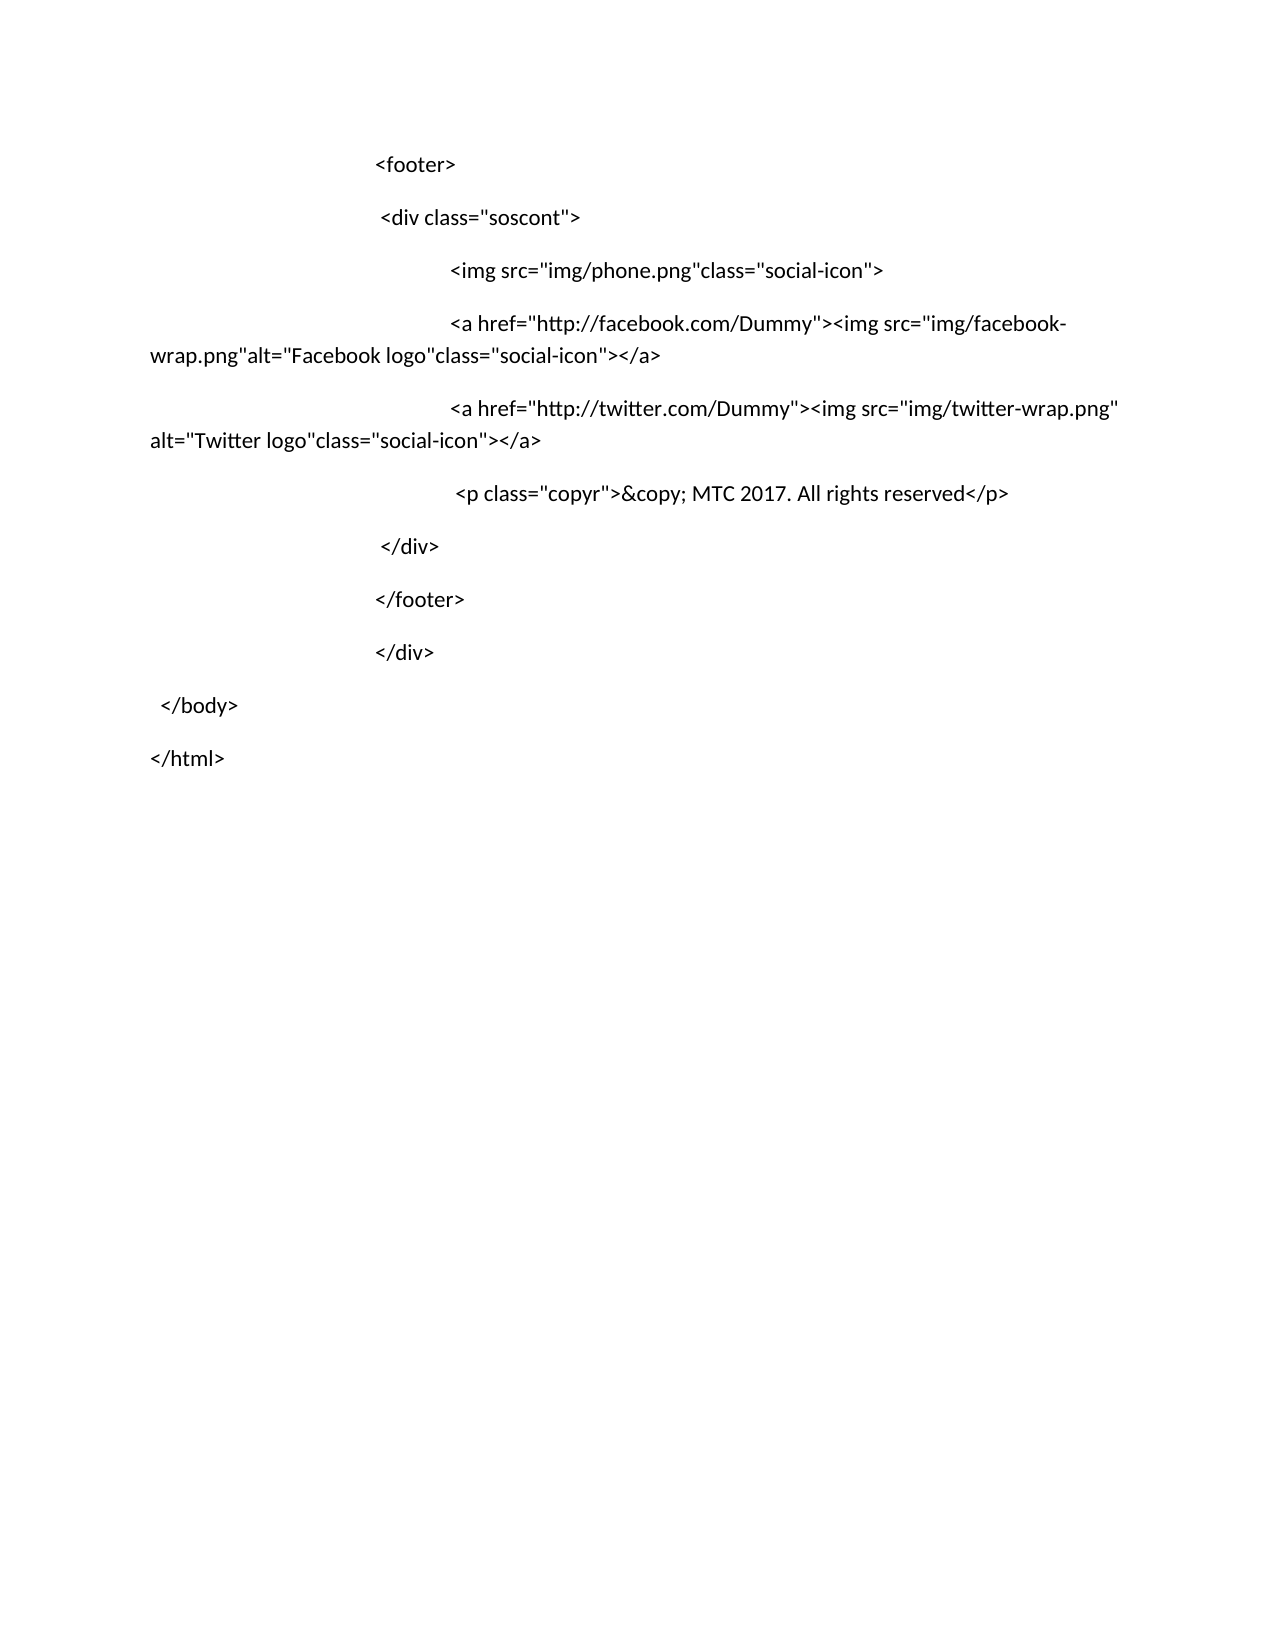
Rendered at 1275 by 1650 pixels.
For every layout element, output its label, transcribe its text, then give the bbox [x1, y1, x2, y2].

text <p class="copyr">&copy; MTC 2017. All rights reserved</p> [150, 479, 1125, 507]
text <img src="img/phone.png"class="social-icon"> [150, 256, 1125, 284]
text <footer> [150, 150, 1125, 178]
text </footer> [150, 586, 1125, 613]
text </div> [150, 532, 1125, 561]
text </div> [150, 638, 1125, 667]
text <a href="http://twitter.com/Dummy"><img src="img/twitter-wrap.png" alt="Twitter logo"class="social-icon"></a> [150, 394, 1125, 454]
text </html> [150, 744, 1125, 773]
text <div class="soscont"> [150, 203, 1125, 231]
text </body> [150, 692, 1125, 719]
text <a href="http://facebook.com/Dummy"><img src="img/facebook-wrap.png"alt="Facebook logo"class="social-icon"></a> [150, 309, 1125, 369]
